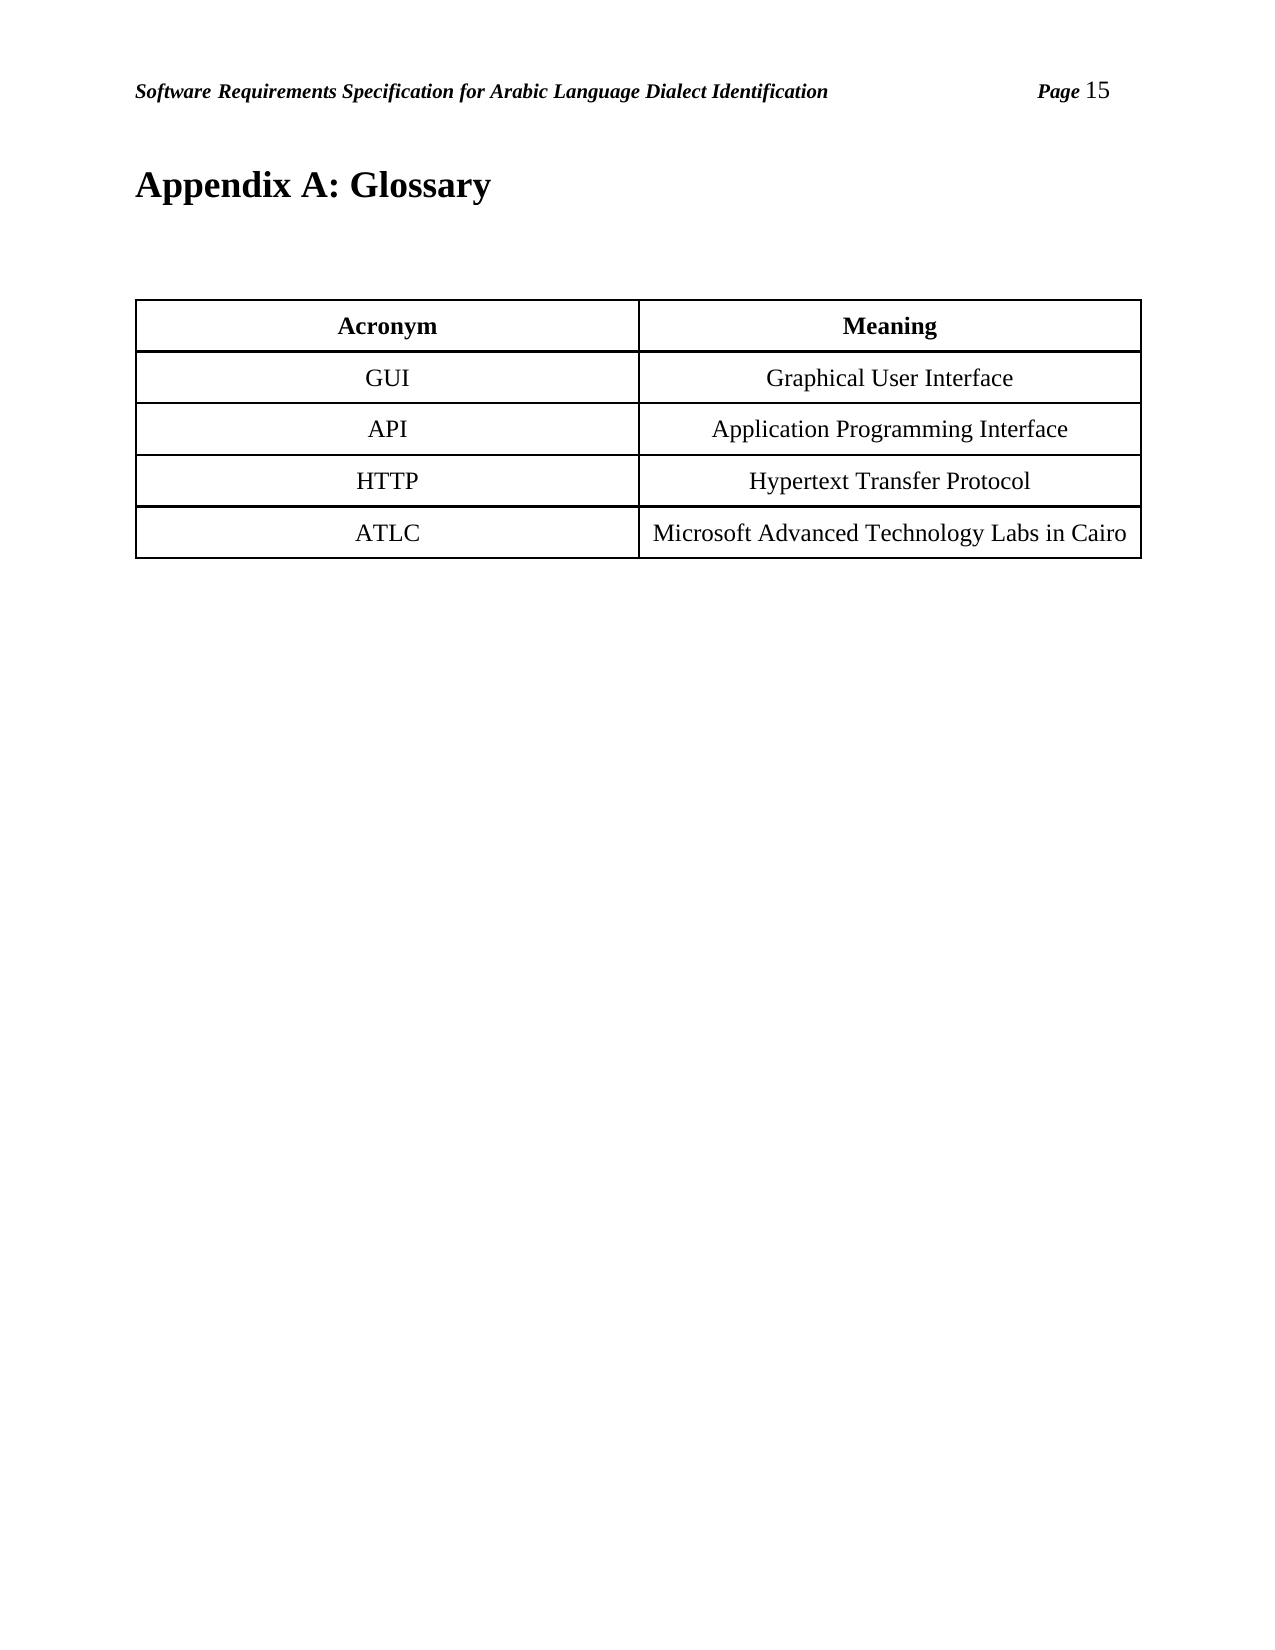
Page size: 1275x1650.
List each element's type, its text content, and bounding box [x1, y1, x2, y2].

table_cell Graphical User Interface [640, 353, 1140, 402]
table_cell GUI [137, 353, 638, 402]
table_cell Microsoft Advanced Technology Labs in Cairo [640, 508, 1140, 557]
table_cell Hypertext Transfer Protocol [640, 456, 1140, 505]
table_cell ATLC [137, 508, 638, 557]
table_cell API [137, 404, 638, 454]
table_cell Application Programming Interface [640, 404, 1140, 454]
table_header Meaning [640, 301, 1140, 350]
table_header Acronym [137, 301, 638, 350]
subtitle Appendix A: Glossary [135, 162, 1140, 206]
table_cell HTTP [137, 456, 638, 505]
